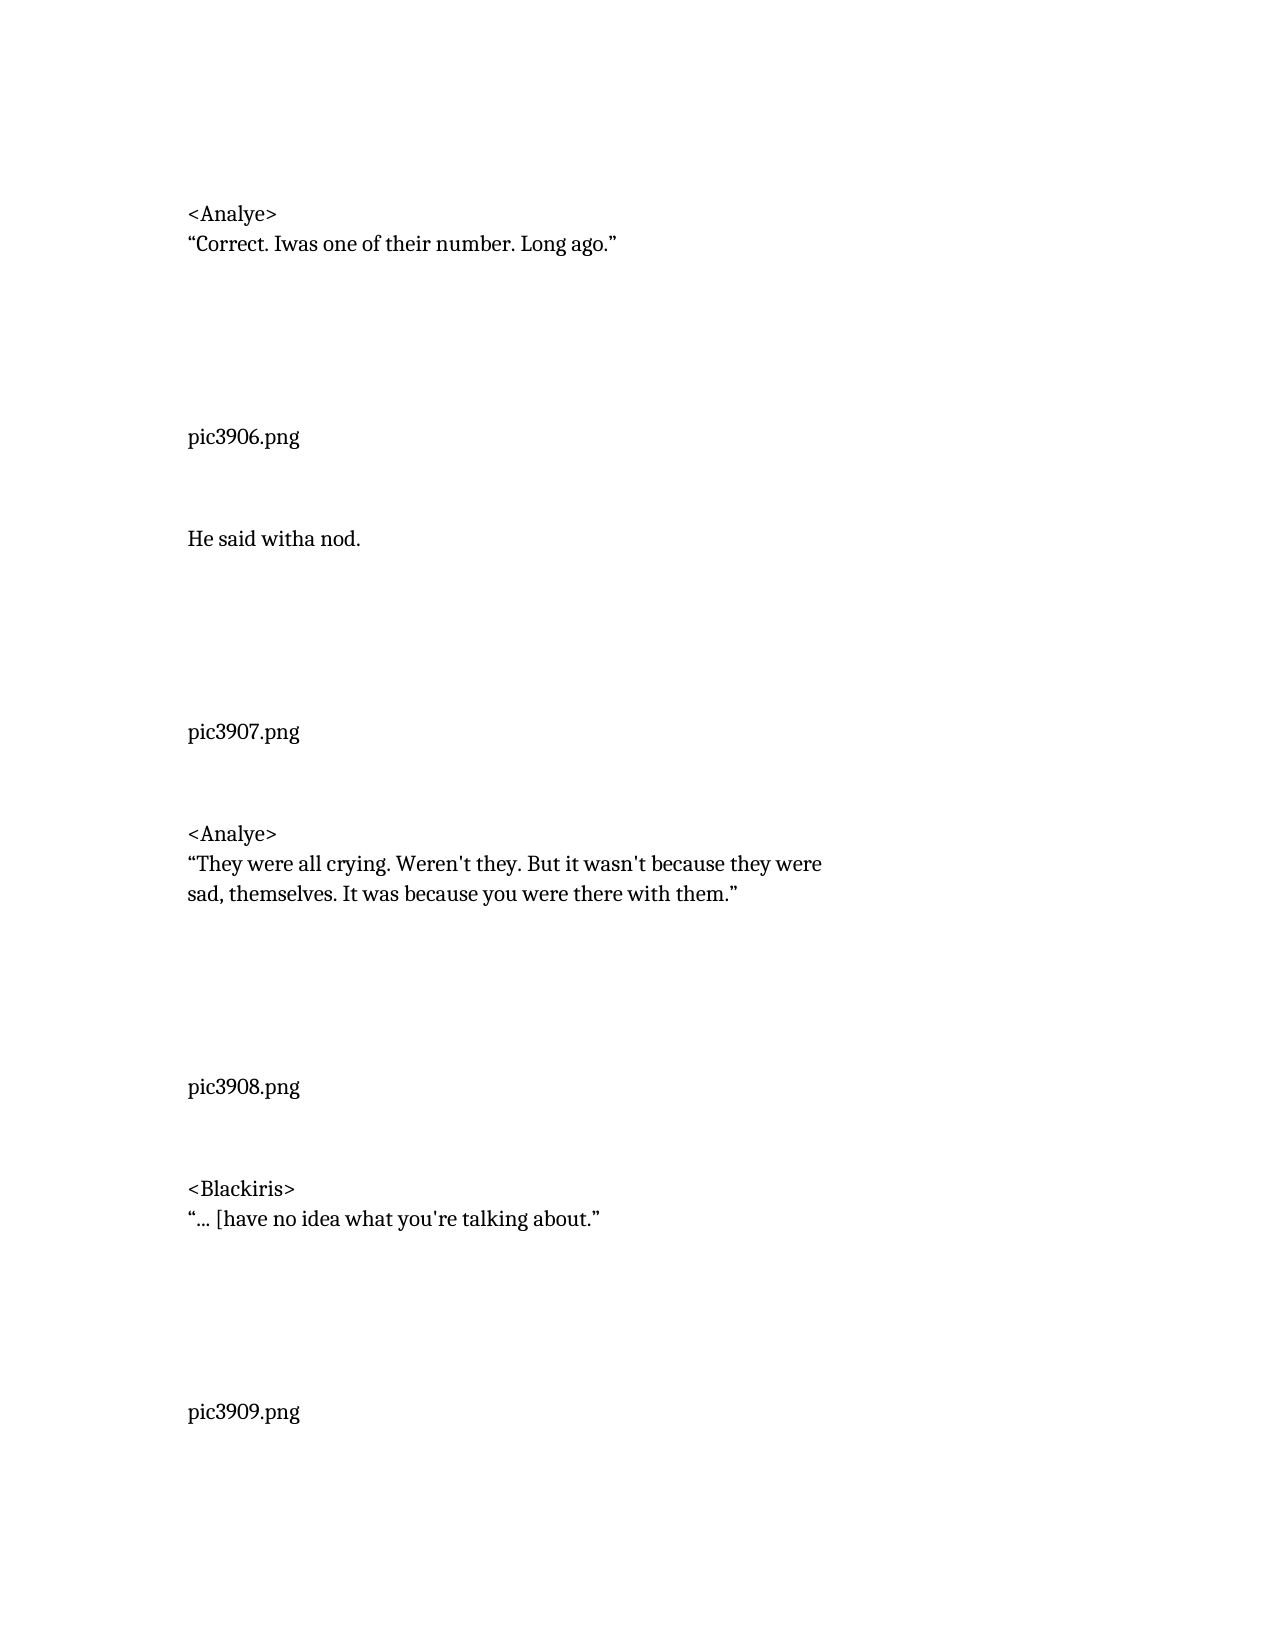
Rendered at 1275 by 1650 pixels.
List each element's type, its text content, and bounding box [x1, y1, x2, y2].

text pic3907.png [187, 719, 1087, 745]
text He said witha nod. [187, 526, 1087, 613]
text <Blackiris> “... [have no idea what you're talking about.” [187, 1176, 1087, 1293]
text <Analye> “They were all crying. Weren't they. But it wasn't because they were sad, themselves. It was because you were there with them.” [187, 821, 1087, 968]
text <Analye> “Correct. Iwas one of their number. Long ago.” [187, 201, 1087, 318]
text pic3908.png [187, 1074, 1087, 1100]
text pic3906.png [187, 424, 1087, 450]
text pic3909.png [187, 1399, 1087, 1425]
